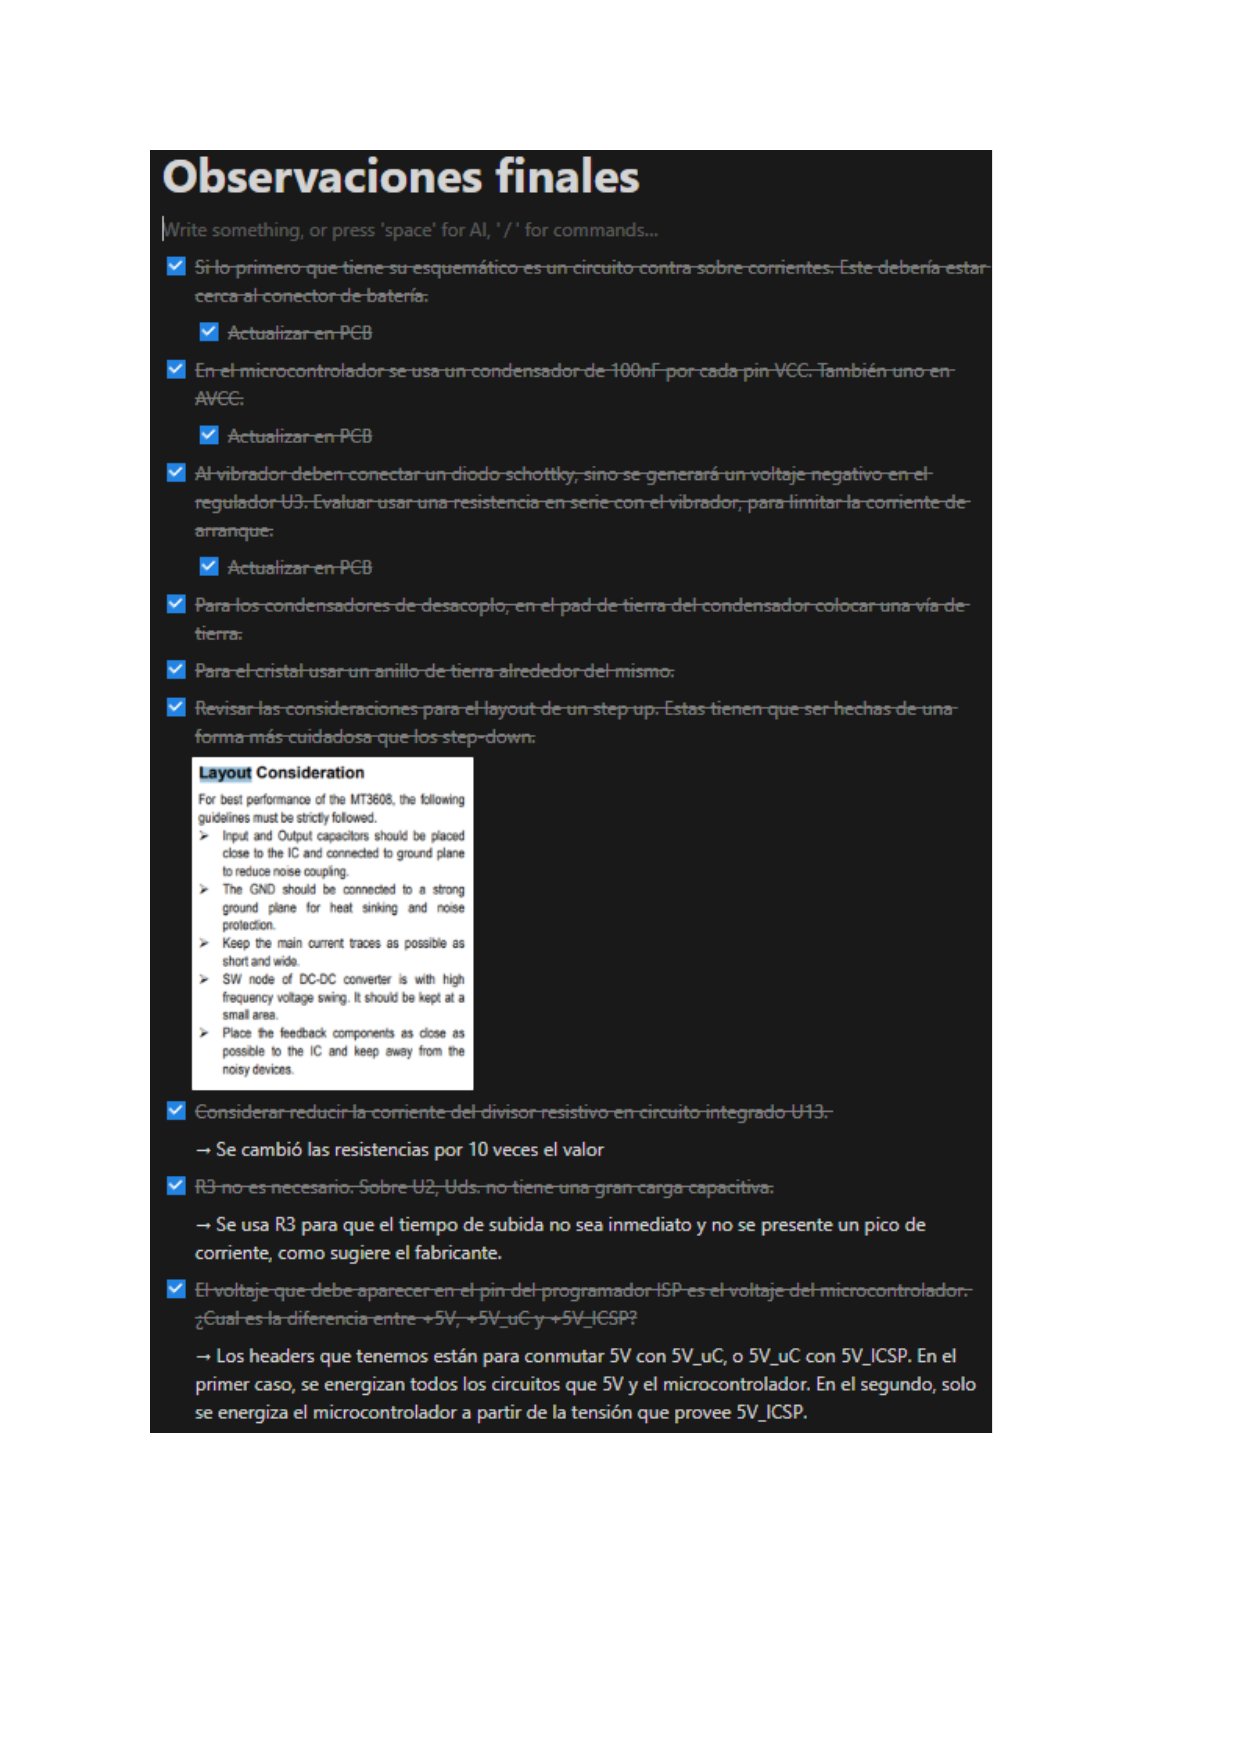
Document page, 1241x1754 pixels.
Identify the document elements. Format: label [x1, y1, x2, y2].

picture [150, 150, 993, 1433]
